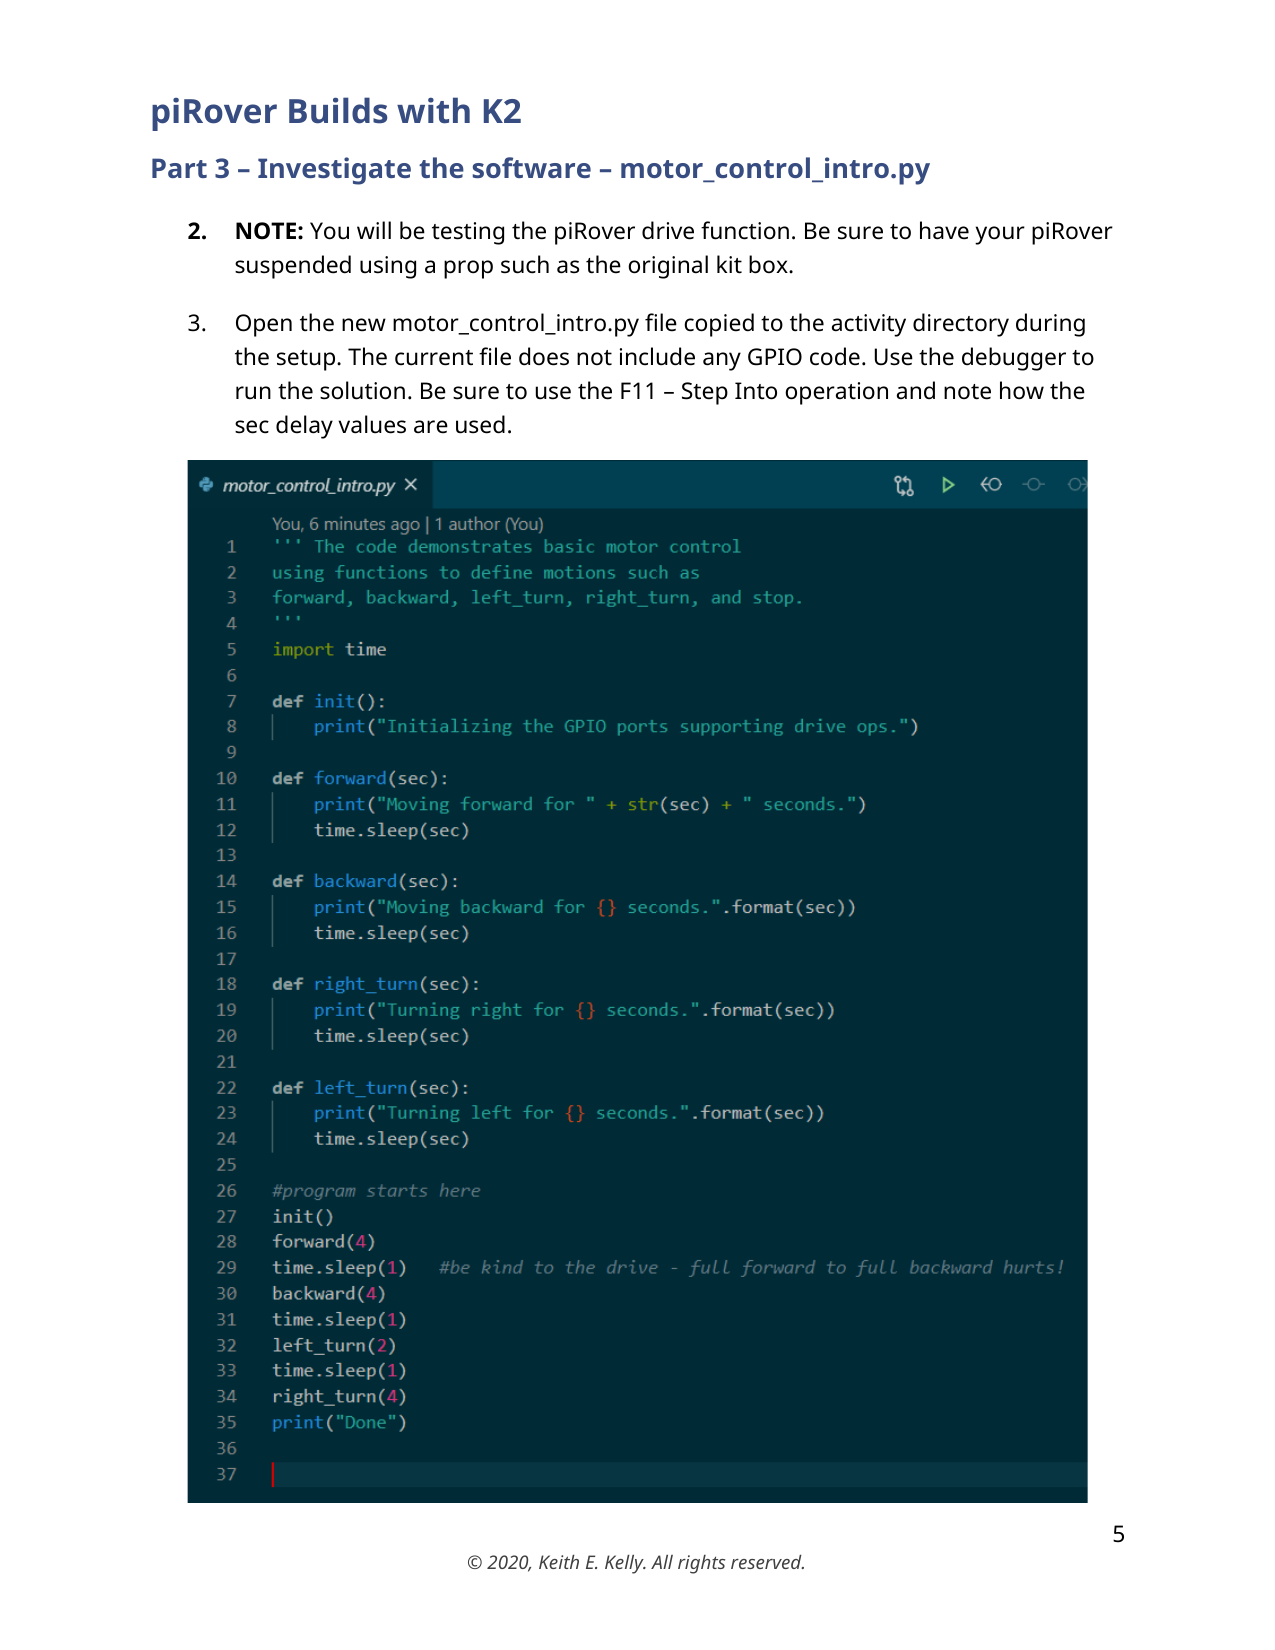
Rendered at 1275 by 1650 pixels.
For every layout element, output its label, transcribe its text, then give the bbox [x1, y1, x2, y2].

picture [369, 719, 374, 735]
picture [335, 1033, 349, 1041]
picture [273, 1082, 281, 1093]
picture [337, 1312, 341, 1325]
picture [399, 591, 403, 603]
picture [388, 1390, 397, 1402]
picture [806, 1261, 815, 1273]
picture [218, 953, 225, 965]
picture [199, 477, 213, 491]
picture [351, 522, 359, 530]
picture [462, 1188, 470, 1196]
picture [589, 720, 593, 732]
picture [290, 1239, 298, 1247]
picture [325, 521, 333, 529]
picture [273, 1420, 281, 1431]
picture [294, 522, 299, 530]
picture [992, 479, 1001, 491]
picture [389, 1314, 393, 1325]
picture [734, 1007, 741, 1015]
picture [285, 1344, 292, 1351]
picture [645, 1007, 652, 1015]
picture [273, 695, 281, 707]
picture [229, 721, 236, 730]
picture [359, 695, 363, 710]
picture [795, 1007, 804, 1013]
picture [431, 828, 437, 836]
picture [394, 798, 400, 810]
picture [395, 1033, 407, 1039]
picture [369, 1338, 374, 1354]
picture [500, 725, 505, 735]
picture [218, 875, 225, 887]
picture [816, 906, 824, 913]
picture [515, 570, 521, 578]
picture [359, 1287, 363, 1302]
picture [756, 1007, 762, 1015]
picture [345, 521, 351, 529]
picture [441, 1262, 449, 1273]
picture [506, 518, 518, 533]
picture [942, 1261, 964, 1273]
picture [446, 1188, 453, 1196]
picture [369, 900, 374, 916]
picture [336, 1235, 344, 1247]
picture [431, 930, 437, 939]
picture [419, 879, 427, 887]
picture [544, 570, 556, 578]
picture [526, 522, 534, 530]
picture [316, 1030, 322, 1041]
picture [326, 1265, 333, 1273]
picture [218, 901, 225, 913]
picture [610, 900, 614, 916]
picture [402, 1366, 406, 1377]
picture [410, 930, 417, 942]
picture [229, 1340, 235, 1351]
picture [285, 1292, 292, 1299]
picture [222, 1390, 236, 1402]
picture [274, 1394, 281, 1402]
picture [440, 981, 449, 987]
picture [369, 1235, 374, 1247]
picture [284, 1082, 303, 1093]
picture [284, 695, 303, 707]
picture [335, 828, 349, 836]
picture [302, 595, 313, 603]
picture [744, 1263, 748, 1276]
picture [389, 545, 396, 552]
picture [224, 481, 268, 491]
picture [747, 904, 758, 913]
picture [568, 1106, 573, 1122]
picture [231, 772, 236, 781]
picture [369, 800, 374, 813]
picture [774, 1265, 787, 1273]
picture [368, 1394, 375, 1402]
picture [360, 519, 368, 529]
picture [367, 1288, 374, 1299]
picture [310, 479, 330, 493]
picture [300, 1188, 307, 1195]
picture [335, 930, 354, 939]
picture [389, 1086, 396, 1093]
picture [440, 1033, 449, 1039]
picture [913, 720, 917, 734]
picture [370, 523, 376, 530]
picture [437, 518, 441, 529]
picture [573, 720, 579, 732]
picture [394, 901, 402, 913]
picture [718, 1110, 726, 1118]
picture [230, 1263, 236, 1272]
list NOTE: You will be testing the piRover drive function. Be sure to have your piRover suspended using a prop such as the original kit box. [187, 215, 1125, 280]
picture [373, 483, 385, 496]
picture [612, 1261, 617, 1273]
picture [347, 1416, 352, 1428]
picture [277, 590, 282, 603]
picture [369, 1003, 374, 1019]
picture [404, 521, 413, 533]
picture [402, 1392, 406, 1403]
picture [1011, 1265, 1016, 1273]
picture [294, 1317, 313, 1325]
picture [336, 1343, 344, 1351]
picture [981, 479, 990, 491]
picture [315, 724, 323, 735]
picture [761, 904, 782, 913]
picture [518, 1263, 522, 1273]
picture [357, 483, 372, 491]
picture [538, 1005, 542, 1015]
picture [379, 926, 385, 939]
picture [452, 521, 463, 530]
picture [469, 519, 473, 529]
picture [662, 798, 666, 813]
picture [228, 775, 235, 784]
picture [463, 926, 468, 942]
picture [385, 483, 394, 496]
picture [378, 1340, 385, 1351]
picture [325, 699, 333, 707]
picture [346, 1317, 365, 1325]
picture [229, 618, 235, 629]
picture [336, 1188, 356, 1196]
picture [440, 1184, 444, 1196]
picture [294, 1265, 313, 1273]
picture [274, 1185, 281, 1196]
picture [515, 1004, 520, 1014]
picture [310, 647, 324, 655]
picture [765, 1265, 776, 1272]
picture [663, 1003, 667, 1015]
picture [910, 1262, 914, 1273]
picture [316, 1239, 323, 1247]
picture [420, 545, 427, 551]
picture [456, 1265, 467, 1273]
picture [219, 1004, 223, 1015]
picture [727, 1110, 752, 1118]
picture [493, 802, 498, 810]
picture [650, 802, 658, 810]
list Open the new motor_control_intro.py file copied to the activity directory during the setup. The current file does not include any GPIO code. Use the debugger to run the solution. Be sure to use the F11 – Step Into operation and note how the sec delay values are used. [187, 307, 1125, 440]
picture [284, 978, 303, 989]
picture [743, 906, 749, 913]
picture [230, 1236, 236, 1243]
picture [219, 978, 223, 989]
picture [370, 695, 374, 707]
picture [229, 1364, 236, 1375]
picture [316, 927, 323, 939]
picture [273, 978, 281, 989]
picture [542, 1110, 548, 1118]
picture [284, 875, 303, 887]
picture [229, 1468, 236, 1480]
picture [346, 1265, 365, 1273]
picture [354, 1343, 365, 1351]
picture [328, 1291, 333, 1299]
picture [520, 521, 525, 530]
picture [347, 874, 352, 886]
picture [229, 978, 236, 989]
picture [283, 481, 308, 491]
picture [525, 571, 532, 578]
picture [229, 567, 235, 578]
picture [219, 772, 223, 784]
picture [229, 875, 235, 886]
picture [943, 477, 954, 492]
picture [389, 1364, 393, 1376]
picture [337, 1260, 341, 1273]
picture [219, 849, 225, 861]
picture [713, 1003, 720, 1015]
picture [305, 1389, 313, 1402]
picture [229, 541, 233, 552]
picture [576, 1261, 584, 1273]
picture [388, 932, 395, 939]
picture [218, 927, 225, 939]
picture [315, 802, 323, 813]
picture [788, 901, 792, 911]
picture [377, 1086, 385, 1093]
picture [818, 1106, 823, 1118]
picture [272, 1463, 1088, 1487]
picture [273, 875, 281, 887]
picture [229, 695, 236, 704]
picture [766, 1106, 771, 1122]
picture [328, 1213, 332, 1225]
picture [452, 932, 458, 939]
picture [402, 1418, 406, 1429]
picture [315, 905, 323, 916]
picture [327, 930, 333, 939]
picture [894, 476, 913, 496]
picture [317, 1210, 322, 1226]
picture [277, 1234, 282, 1247]
picture [765, 1004, 771, 1015]
picture [421, 596, 427, 603]
picture [283, 647, 307, 658]
picture [476, 517, 481, 529]
picture [229, 1133, 235, 1144]
picture [346, 1394, 355, 1402]
picture [302, 1239, 314, 1247]
picture [724, 1261, 729, 1273]
picture [284, 772, 303, 784]
picture [305, 1286, 324, 1299]
picture [410, 1081, 416, 1097]
picture [705, 801, 709, 811]
picture [692, 1263, 696, 1276]
picture [275, 1338, 279, 1351]
picture [337, 776, 355, 783]
picture [406, 479, 416, 490]
picture [294, 1368, 307, 1376]
picture [348, 1237, 352, 1249]
picture [295, 1394, 302, 1405]
picture [366, 647, 381, 655]
picture [219, 798, 223, 810]
picture [394, 521, 403, 529]
picture [1080, 479, 1088, 488]
picture [335, 1136, 349, 1144]
picture [273, 772, 281, 784]
picture [483, 1261, 488, 1273]
picture [744, 1007, 756, 1015]
picture [273, 518, 288, 530]
picture [229, 1314, 233, 1325]
picture [358, 1394, 365, 1402]
picture [229, 798, 233, 810]
picture [389, 1262, 393, 1273]
picture [430, 879, 437, 887]
picture [578, 1106, 582, 1122]
picture [326, 1317, 333, 1325]
picture [310, 1188, 324, 1200]
picture [277, 483, 283, 491]
picture [539, 518, 543, 530]
subtitle Part 3 – Investigate the software – motor_control_intro.py [150, 150, 1125, 187]
picture [358, 1236, 364, 1247]
picture [451, 1261, 455, 1273]
picture [229, 1082, 235, 1093]
picture [219, 824, 223, 836]
picture [346, 1286, 355, 1299]
picture [430, 544, 435, 552]
picture [352, 1368, 359, 1374]
picture [369, 1106, 374, 1122]
picture [338, 481, 356, 491]
picture [410, 828, 417, 839]
picture [983, 1261, 992, 1273]
picture [356, 879, 369, 886]
picture [827, 904, 834, 913]
picture [1004, 1261, 1008, 1272]
picture [639, 906, 646, 913]
picture [283, 1188, 292, 1199]
picture [229, 824, 235, 836]
picture [336, 1291, 344, 1299]
picture [326, 1239, 333, 1247]
picture [229, 1056, 233, 1067]
picture [463, 1132, 468, 1144]
